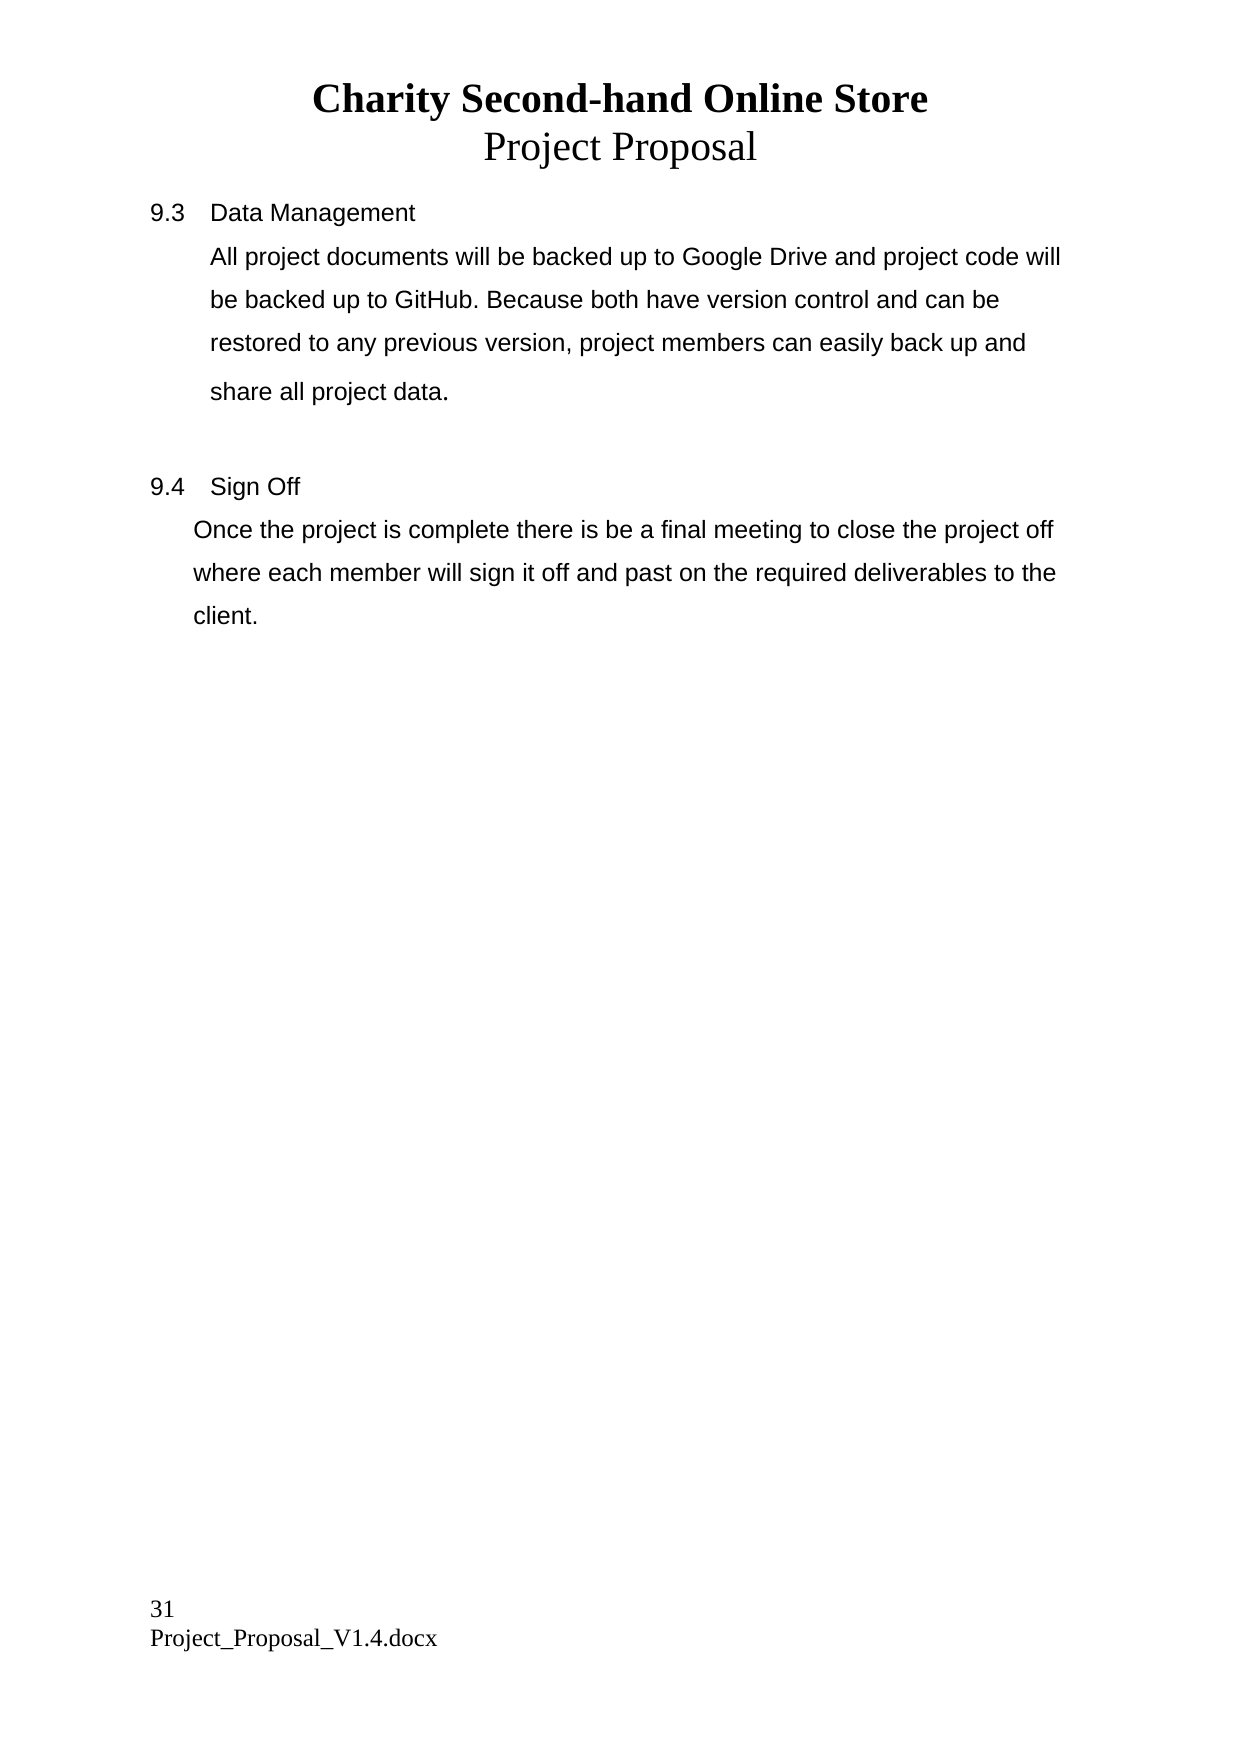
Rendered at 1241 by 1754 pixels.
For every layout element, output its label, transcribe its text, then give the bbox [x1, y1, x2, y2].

text Once the project is complete there is be a final meeting to close the project off where each member will sign it off and past on the required deliverables to the client. [193, 515, 1090, 630]
text All project documents will be backed up to Google Drive and project code will be backed up to GitHub. Because both have version control and can be restored to any previous version, project members can easily back up and share all project data. [210, 242, 1090, 408]
subtitle Sign Off [150, 472, 1090, 501]
subtitle Data Management [150, 198, 1090, 227]
